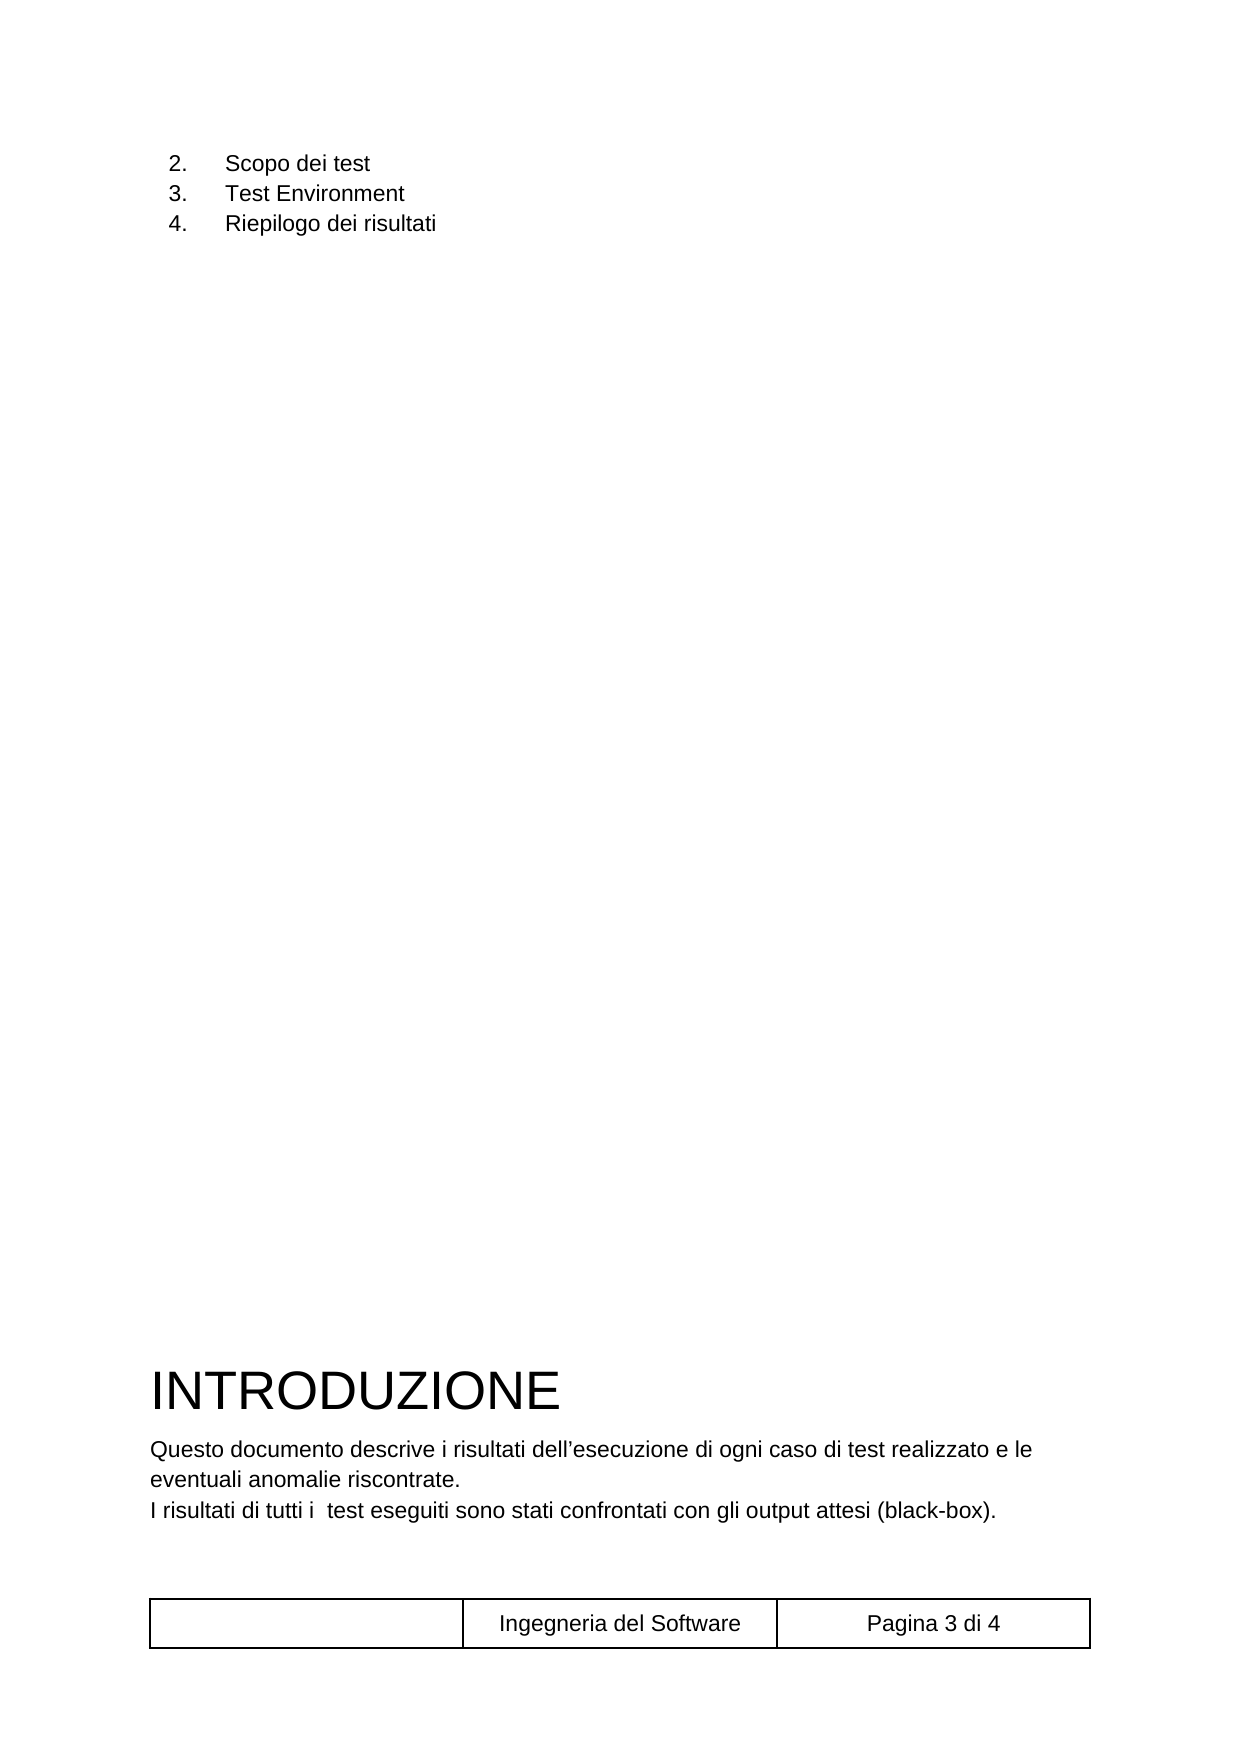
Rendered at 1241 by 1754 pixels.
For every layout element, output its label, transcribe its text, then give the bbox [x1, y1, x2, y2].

list Riepilogo dei risultati [187, 210, 1090, 237]
title INTRODUZIONE [150, 1358, 1090, 1421]
list Scopo dei test [187, 150, 1090, 176]
text Questo documento descrive i risultati dell’esecuzione di ogni caso di test realizzato e le eventuali anomalie riscontrate. [150, 1436, 1090, 1493]
list Test Environment [187, 180, 1090, 207]
text I risultati di tutti i test eseguiti sono stati confrontati con gli output attesi (black-box). [150, 1497, 1090, 1523]
